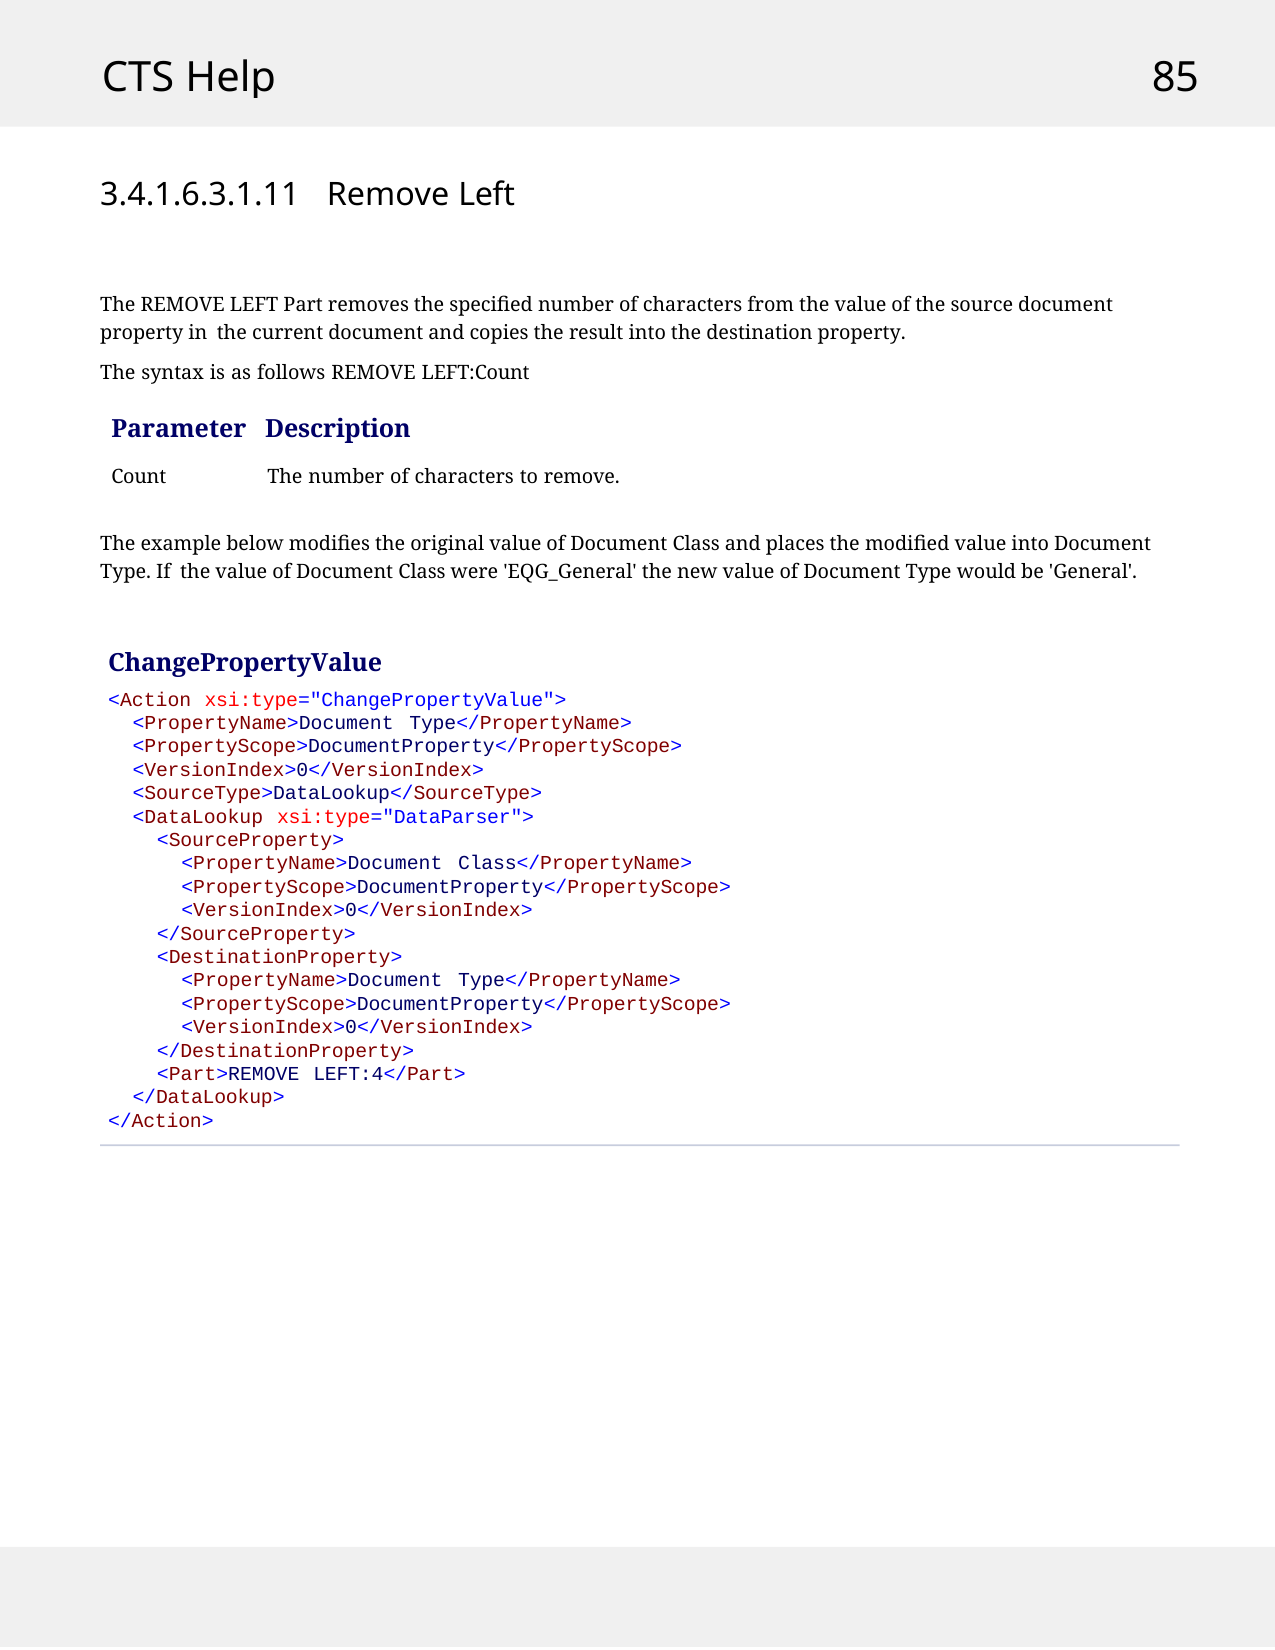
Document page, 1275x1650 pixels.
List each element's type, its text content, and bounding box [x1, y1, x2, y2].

text <PropertyName>Document Type</PropertyName> [132, 713, 1200, 735]
text <SourceProperty> [157, 830, 1200, 852]
text <VersionIndex>0</VersionIndex> [181, 1017, 1200, 1040]
text </DestinationProperty> [157, 1041, 1200, 1063]
text <PropertyScope>DocumentProperty</PropertyScope> [181, 994, 1200, 1016]
text <PropertyName>Document Class</PropertyName> [181, 853, 1200, 876]
text <PropertyScope>DocumentProperty</PropertyScope> [181, 877, 1200, 899]
subtitle Parameter Description [111, 411, 1200, 445]
text The syntax is as follows REMOVE LEFT:Count [100, 359, 1200, 386]
text </SourceProperty> [157, 924, 1200, 946]
text <PropertyScope>DocumentProperty</PropertyScope> [132, 736, 1200, 759]
text <Action xsi:type="ChangePropertyValue"> [108, 689, 1200, 712]
text The example below modifies the original value of Document Class and places the modified value into Document Type. If the value of Document Class were 'EQG_General' the new value of Document Type would be 'General'. [100, 529, 1162, 584]
text The REMOVE LEFT Part removes the specified number of characters from the value of the source document property in the current document and copies the result into the destination property. [100, 291, 1162, 345]
text </DataLookup> [132, 1087, 1200, 1110]
text Count The number of characters to remove. [111, 462, 1200, 489]
text <SourceType>DataLookup</SourceType> [132, 783, 1200, 806]
subtitle ChangePropertyValue [108, 644, 1200, 679]
text <VersionIndex>0</VersionIndex> [132, 760, 1200, 782]
text <PropertyName>Document Type</PropertyName> [181, 970, 1200, 993]
text <VersionIndex>0</VersionIndex> [181, 900, 1200, 923]
text <DataLookup xsi:type="DataParser"> [132, 807, 1200, 829]
text <Part>REMOVE LEFT:4</Part> [157, 1064, 1200, 1086]
text </Action> [108, 1111, 1200, 1133]
subtitle Remove Left [100, 171, 1200, 215]
text <DestinationProperty> [157, 947, 1200, 969]
